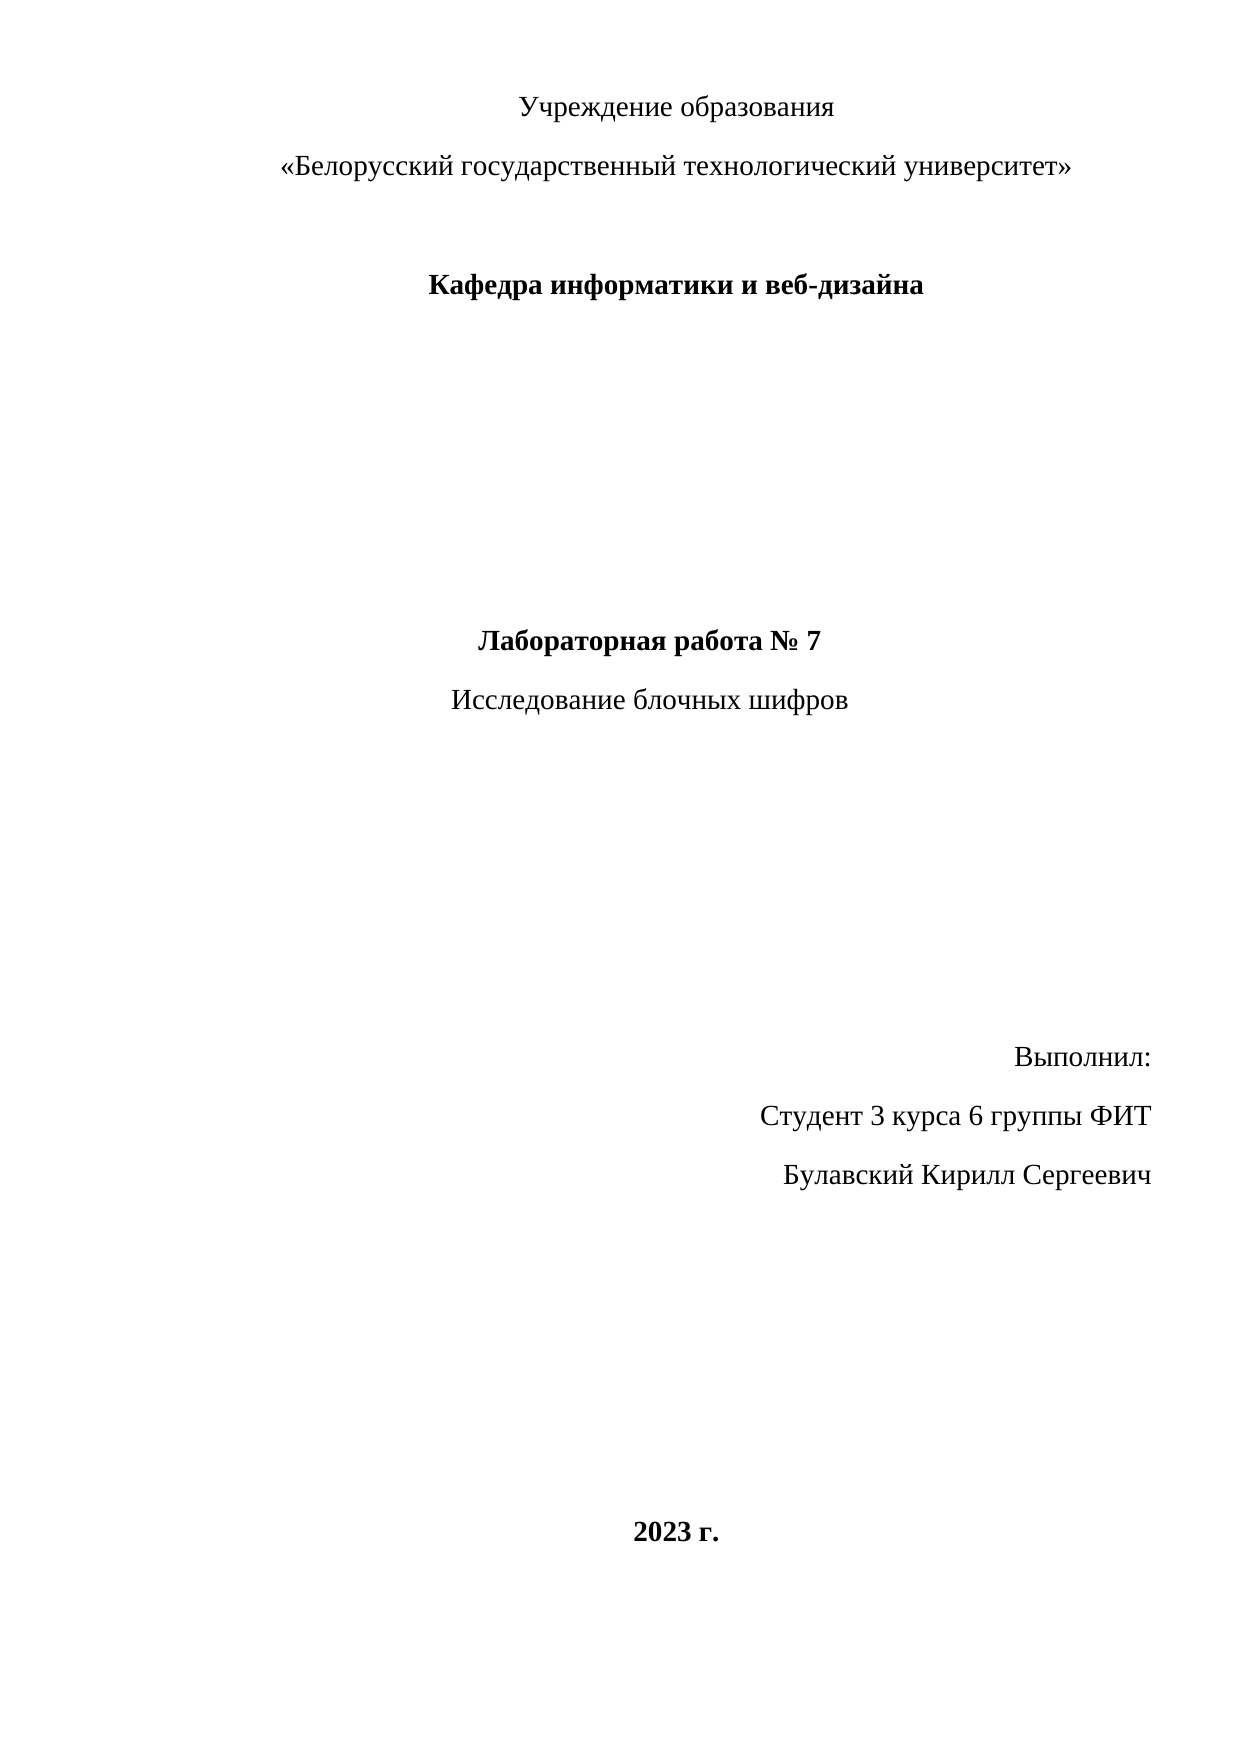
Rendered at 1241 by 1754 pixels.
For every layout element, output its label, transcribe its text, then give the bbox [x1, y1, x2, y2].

text Исследование блочных шифров [148, 682, 1152, 716]
text «Белорусский государственный технологический университет» [148, 148, 1152, 182]
text Учреждение образования [148, 89, 1152, 122]
text Выполнил: [148, 1039, 1152, 1072]
text Студент 3 курса 6 группы ФИТ [148, 1098, 1152, 1132]
text Кафедра информатики и веб-дизайна [148, 267, 1152, 300]
text Булавский Кирилл Сергеевич [148, 1157, 1152, 1191]
text 2023 г. [148, 1514, 1152, 1547]
text Лабораторная работа № 7 [148, 623, 1152, 657]
